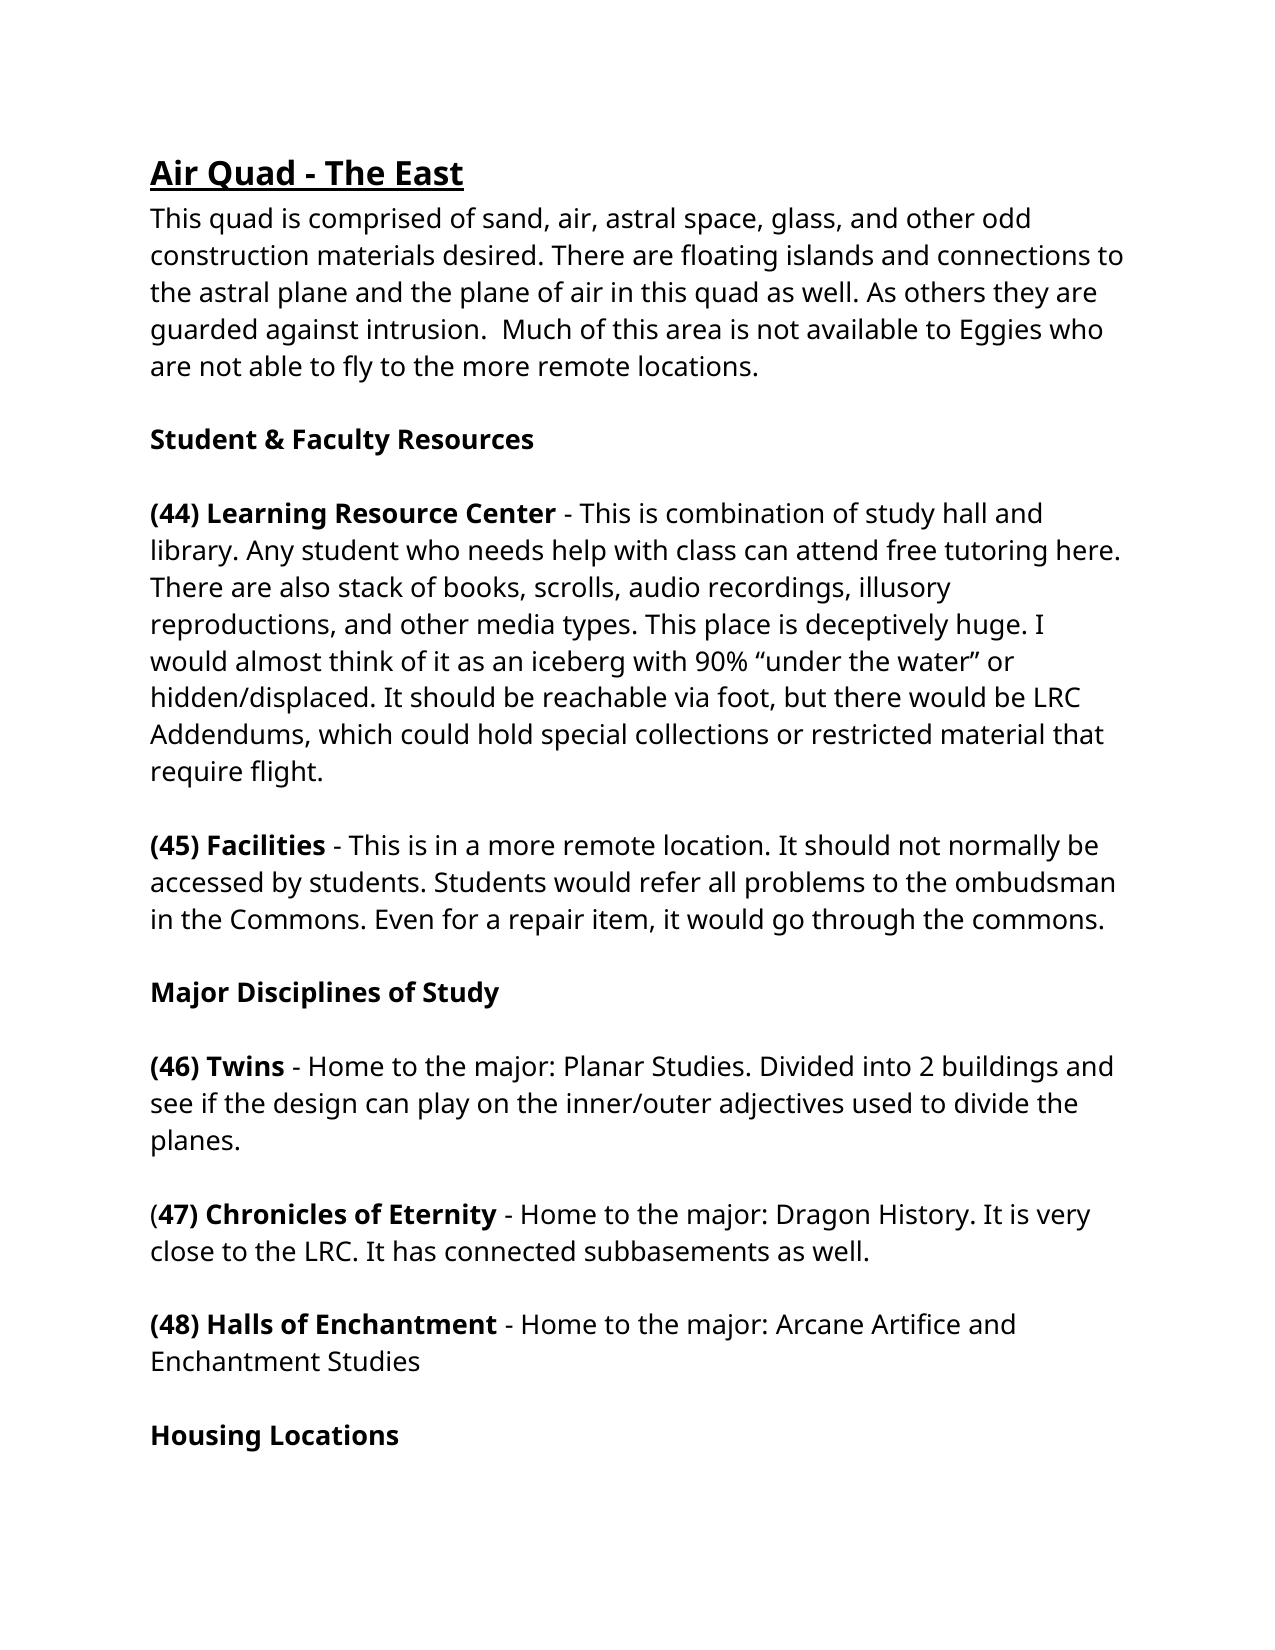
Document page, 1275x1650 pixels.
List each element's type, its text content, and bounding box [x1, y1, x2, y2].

text (45) Facilities - This is in a more remote location. It should not normally be accessed by students. Students would refer all problems to the ombudsman in the Commons. Even for a repair item, it would go through the commons. [150, 826, 1125, 937]
text (44) Learning Resource Center - This is combination of study hall and library. Any student who needs help with class can attend free tutoring here. There are also stack of books, scrolls, audio recordings, illusory reproductions, and other media types. This place is deceptively huge. I would almost think of it as an iceberg with 90% “under the water” or hidden/displaced. It should be reachable via foot, but there would be LRC Addendums, which could hold special collections or restricted material that require flight. [150, 494, 1125, 789]
text (47) Chronicles of Eternity - Home to the major: Dragon History. It is very close to the LRC. It has connected subbasements as well. [150, 1195, 1125, 1269]
text Air Quad - The East [150, 150, 1125, 195]
text (46) Twins - Home to the major: Planar Studies. Divided into 2 buildings and see if the design can play on the inner/outer adjectives used to divide the planes. [150, 1048, 1125, 1158]
text Major Disciplines of Study [150, 974, 1125, 1011]
text Student & Faculty Resources [150, 421, 1125, 458]
text Housing Locations [150, 1416, 1125, 1453]
text (48) Halls of Enchantment - Home to the major: Arcane Artifice and Enchantment Studies [150, 1306, 1125, 1379]
text This quad is comprised of sand, air, astral space, glass, and other odd construction materials desired. There are floating islands and connections to the astral plane and the plane of air in this quad as well. As others they are guarded against intrusion. Much of this area is not available to Eggies who are not able to fly to the more remote locations. [150, 199, 1125, 384]
